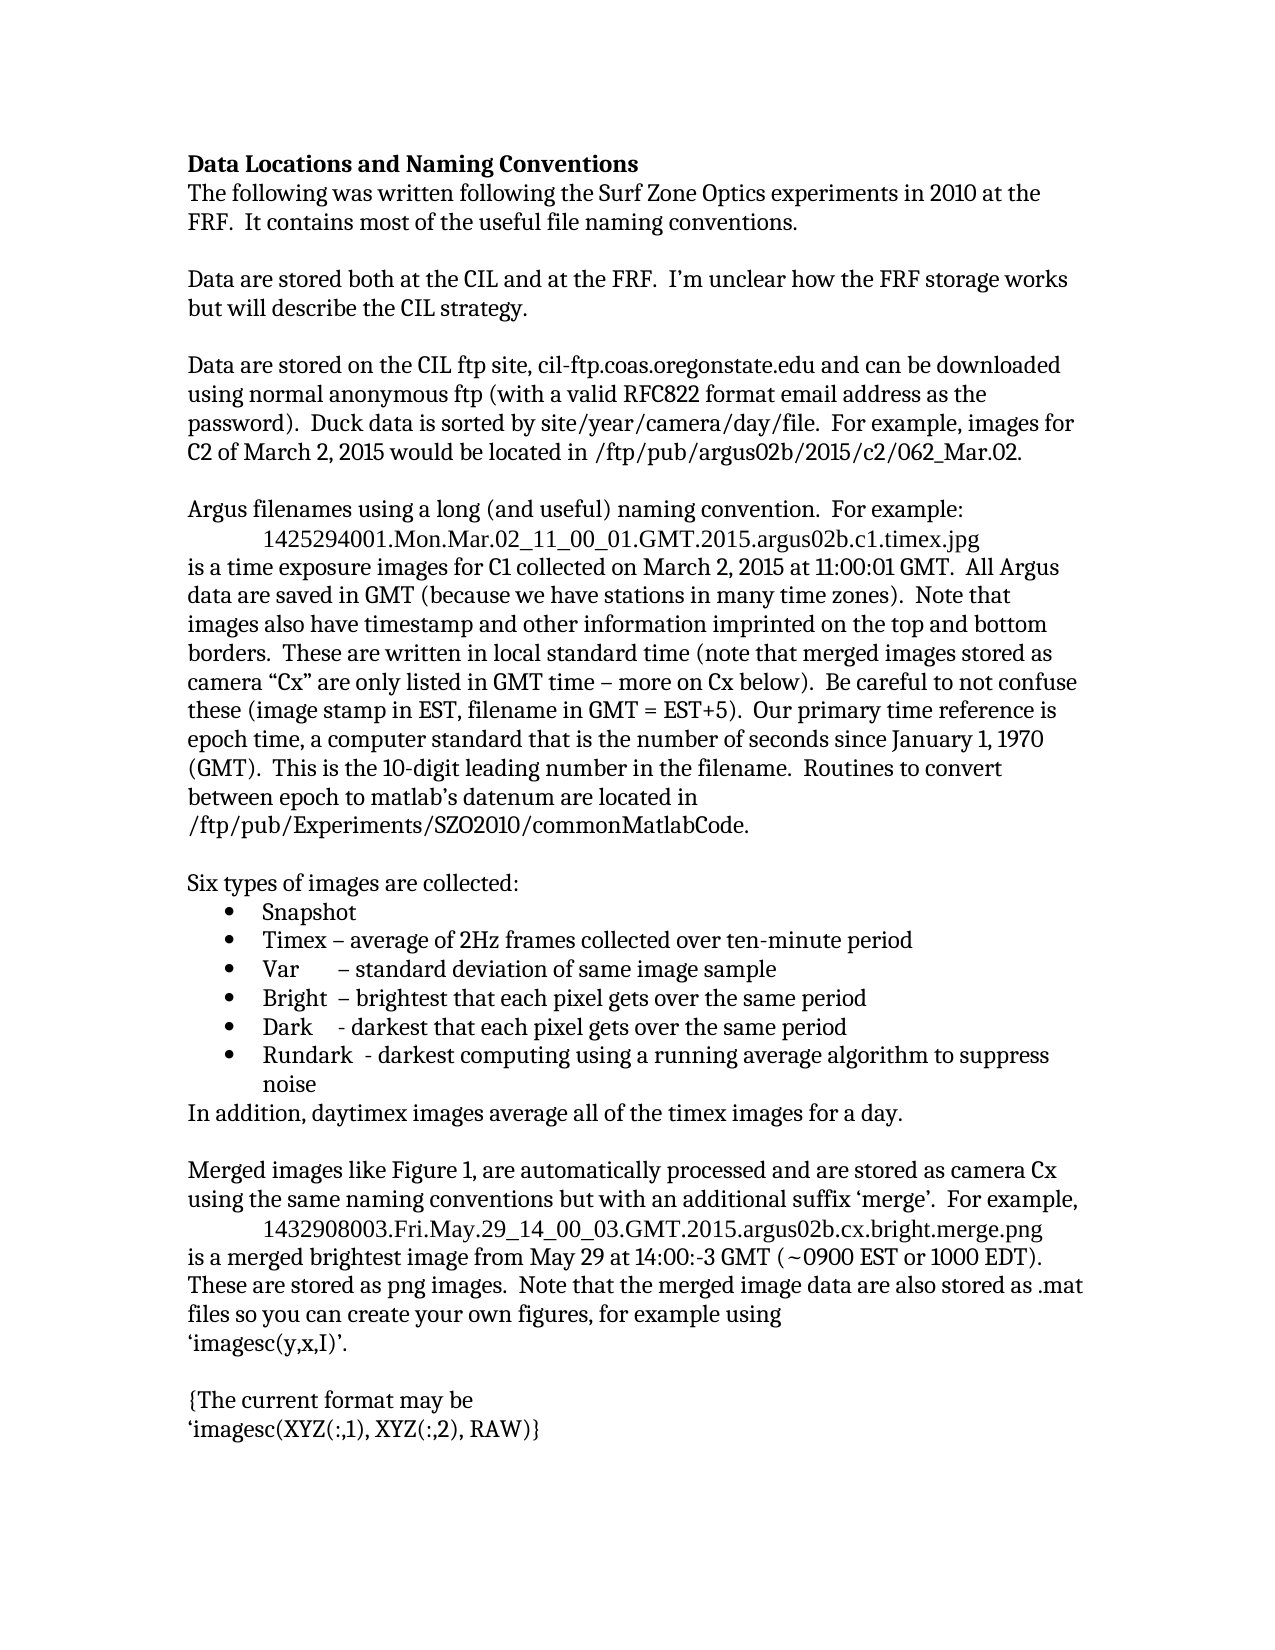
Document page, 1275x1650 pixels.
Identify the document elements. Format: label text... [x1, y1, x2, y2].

list Bright – brightest that each pixel gets over the same period [225, 984, 1087, 1012]
text Data are stored both at the CIL and at the FRF. I’m unclear how the FRF storage works but will describe the CIL strategy. [187, 265, 1087, 322]
text 1432908003.Fri.May.29_14_00_03.GMT.2015.argus02b.cx.bright.merge.png [187, 1214, 1087, 1242]
text is a time exposure images for C1 collected on March 2, 2015 at 11:00:01 GMT. All Argus data are saved in GMT (because we have stations in many time zones). Note that images also have timestamp and other information imprinted on the top and bottom borders. These are written in local standard time (note that merged images stored as camera “Cx” are only listed in GMT time – more on Cx below). Be careful to not confuse these (image stamp in EST, filename in GMT = EST+5). Our primary time reference is epoch time, a computer standard that is the number of seconds since January 1, 1970 (GMT). This is the 10-digit leading number in the filename. Routines to convert between epoch to matlab’s datenum are located in /ftp/pub/Experiments/SZO2010/commonMatlabCode. [187, 552, 1087, 840]
text ‘imagesc(XYZ(:,1), XYZ(:,2), RAW)} [187, 1415, 1087, 1444]
text {The current format may be [187, 1386, 1087, 1415]
text 1425294001.Mon.Mar.02_11_00_01.GMT.2015.argus02b.c1.timex.jpg [262, 524, 1087, 552]
text Argus filenames using a long (and useful) naming convention. For example: [187, 495, 1087, 524]
list Snapshot [225, 897, 1087, 926]
list Dark - darkest that each pixel gets over the same period [225, 1012, 1087, 1041]
text ‘imagesc(y,x,I)’. [187, 1329, 1087, 1357]
text In addition, daytimex images average all of the timex images for a day. [187, 1099, 1087, 1127]
text Data Locations and Naming Conventions [187, 150, 1087, 179]
list Rundark - darkest computing using a running average algorithm to suppress noise [225, 1041, 1087, 1099]
text is a merged brightest image from May 29 at 14:00:-3 GMT (~0900 EST or 1000 EDT). These are stored as png images. Note that the merged image data are also stored as .mat files so you can create your own figures, for example using [187, 1242, 1087, 1329]
text Data are stored on the CIL ftp site, cil-ftp.coas.oregonstate.edu and can be downloaded using normal anonymous ftp (with a valid RFC822 format email address as the password). Duck data is sorted by site/year/camera/day/file. For example, images for C2 of March 2, 2015 would be located in /ftp/pub/argus02b/2015/c2/062_Mar.02. [187, 351, 1087, 466]
text Merged images like Figure 1, are automatically processed and are stored as camera Cx using the same naming conventions but with an additional suffix ‘merge’. For example, [187, 1156, 1087, 1214]
list Timex – average of 2Hz frames collected over ten-minute period [225, 926, 1087, 955]
text The following was written following the Surf Zone Optics experiments in 2010 at the FRF. It contains most of the useful file naming conventions. [187, 179, 1087, 236]
list Var – standard deviation of same image sample [225, 955, 1087, 984]
text Six types of images are collected: [187, 869, 1087, 897]
